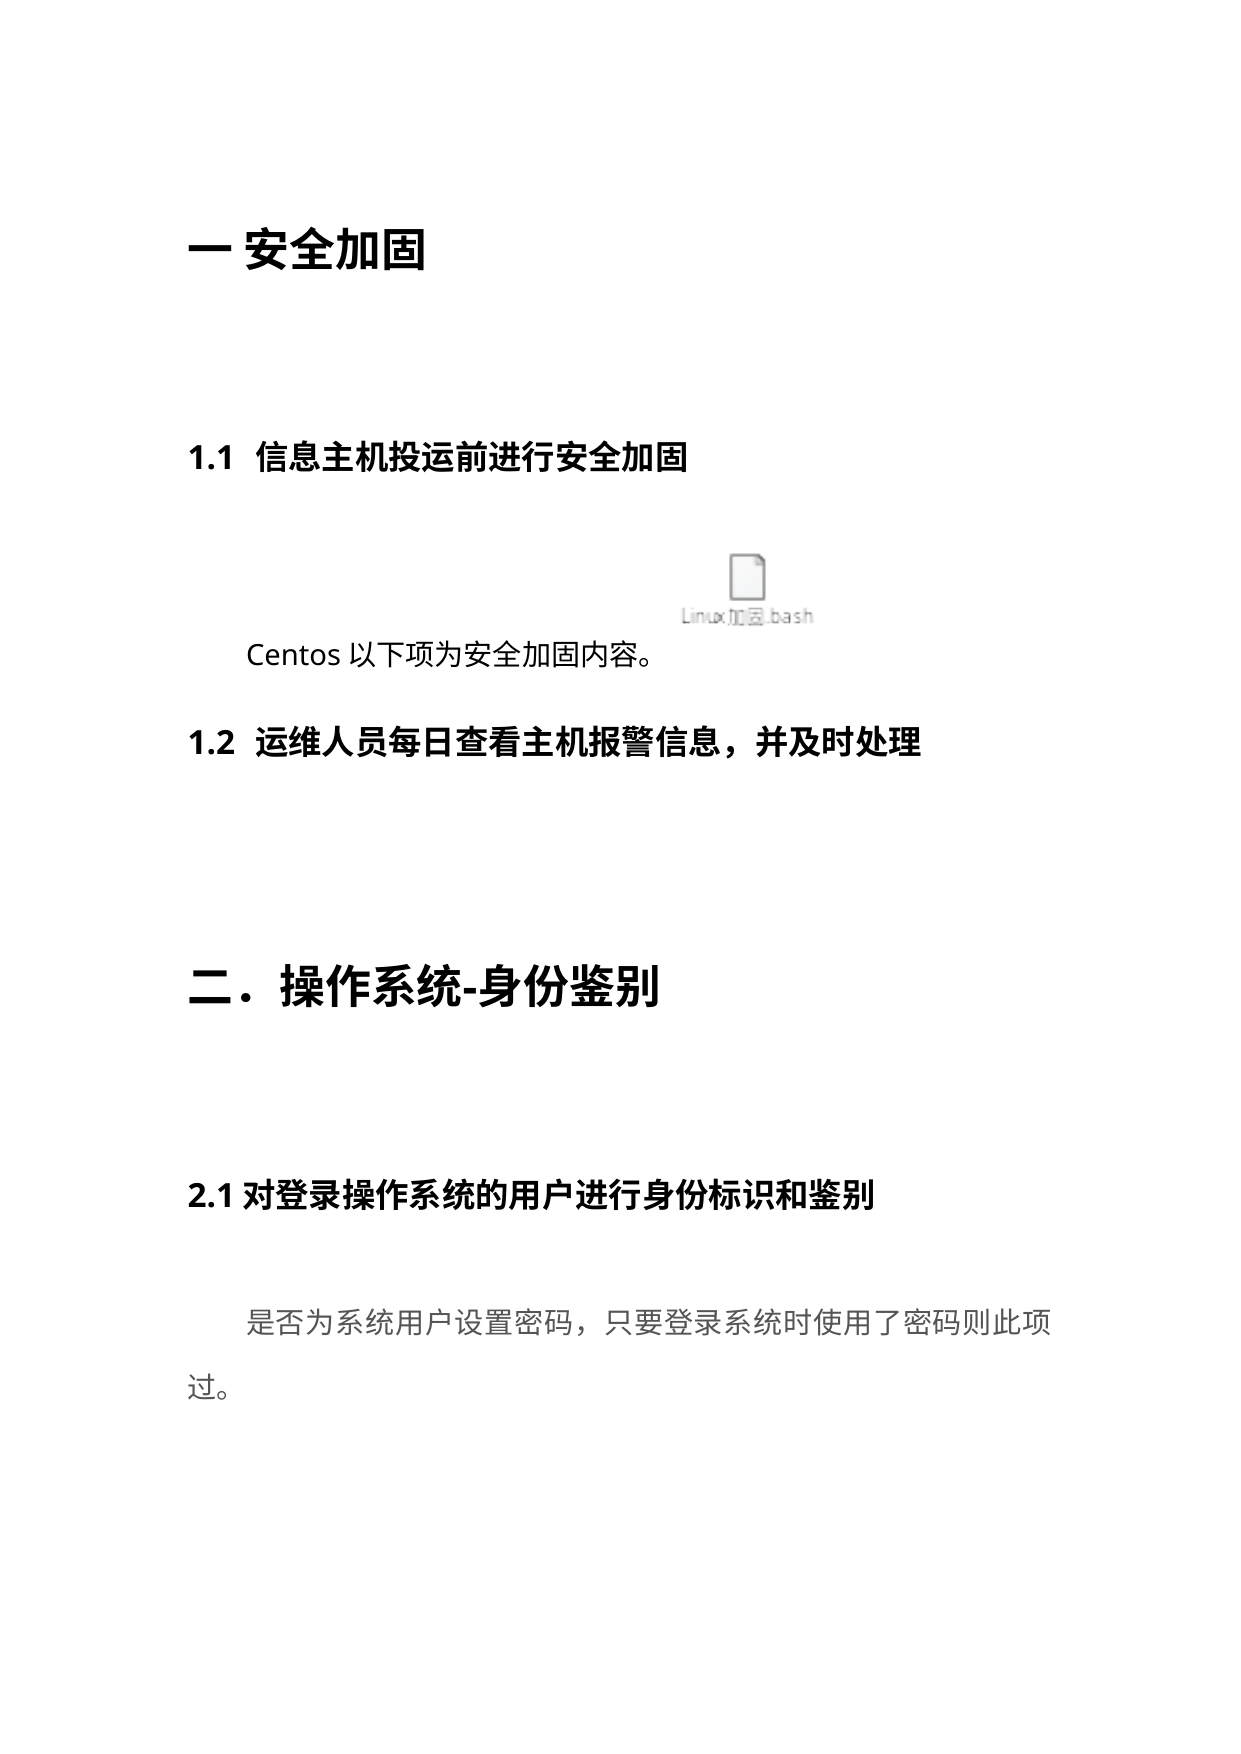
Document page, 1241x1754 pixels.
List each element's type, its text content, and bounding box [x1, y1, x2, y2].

subtitle 一 安全加固 [187, 197, 1053, 295]
subtitle 运维人员每日查看主机报警信息，并及时处理 [187, 707, 1053, 772]
subtitle 2.1对登录操作系统的用户进行身份标识和鉴别 [187, 1161, 1053, 1226]
subtitle 二．操作系统-身份鉴别 [187, 935, 1053, 1033]
text 是否为系统用户设置密码，只要登录系统时使用了密码则此项过。 [187, 1288, 1053, 1418]
subtitle 信息主机投运前进行安全加固 [187, 423, 1053, 488]
text Centos以下项为安全加固内容。 [187, 550, 1053, 680]
